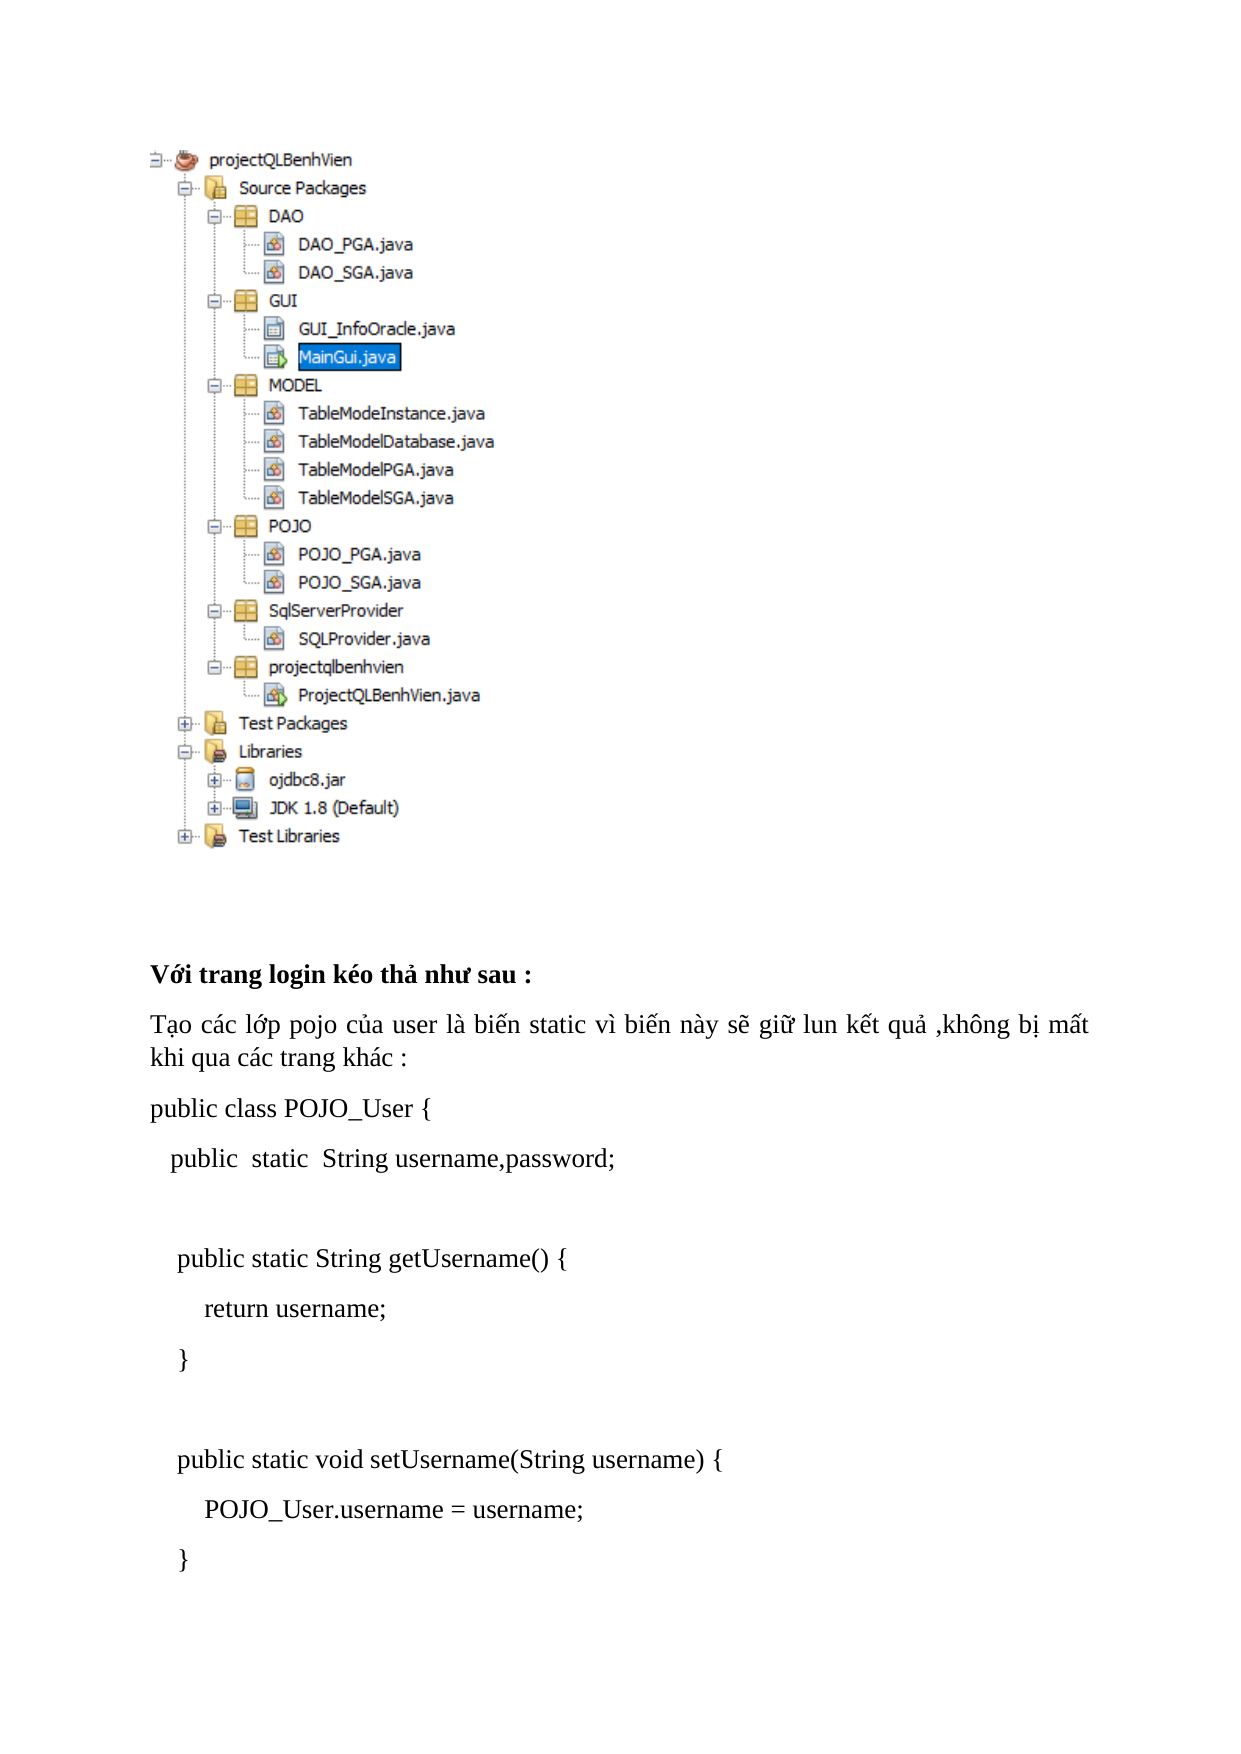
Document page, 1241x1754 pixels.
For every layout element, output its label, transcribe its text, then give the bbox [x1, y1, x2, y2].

text public static String username,password; [150, 1142, 1090, 1173]
picture [150, 150, 519, 927]
text public static String getUsername() { [150, 1242, 1090, 1273]
text } [150, 1343, 1090, 1374]
text } [150, 1543, 1090, 1575]
text public class POJO_User { [150, 1092, 1090, 1123]
text POJO_User.username = username; [150, 1493, 1090, 1524]
text Với trang login kéo thả như sau : [150, 958, 1090, 989]
text return username; [150, 1292, 1090, 1324]
text Tạo các lớp pojo của user là biến static vì biến này sẽ giữ lun kết quả ,không bị mất khi qua các trang khác : [150, 1008, 1090, 1073]
text public static void setUsername(String username) { [150, 1443, 1090, 1474]
